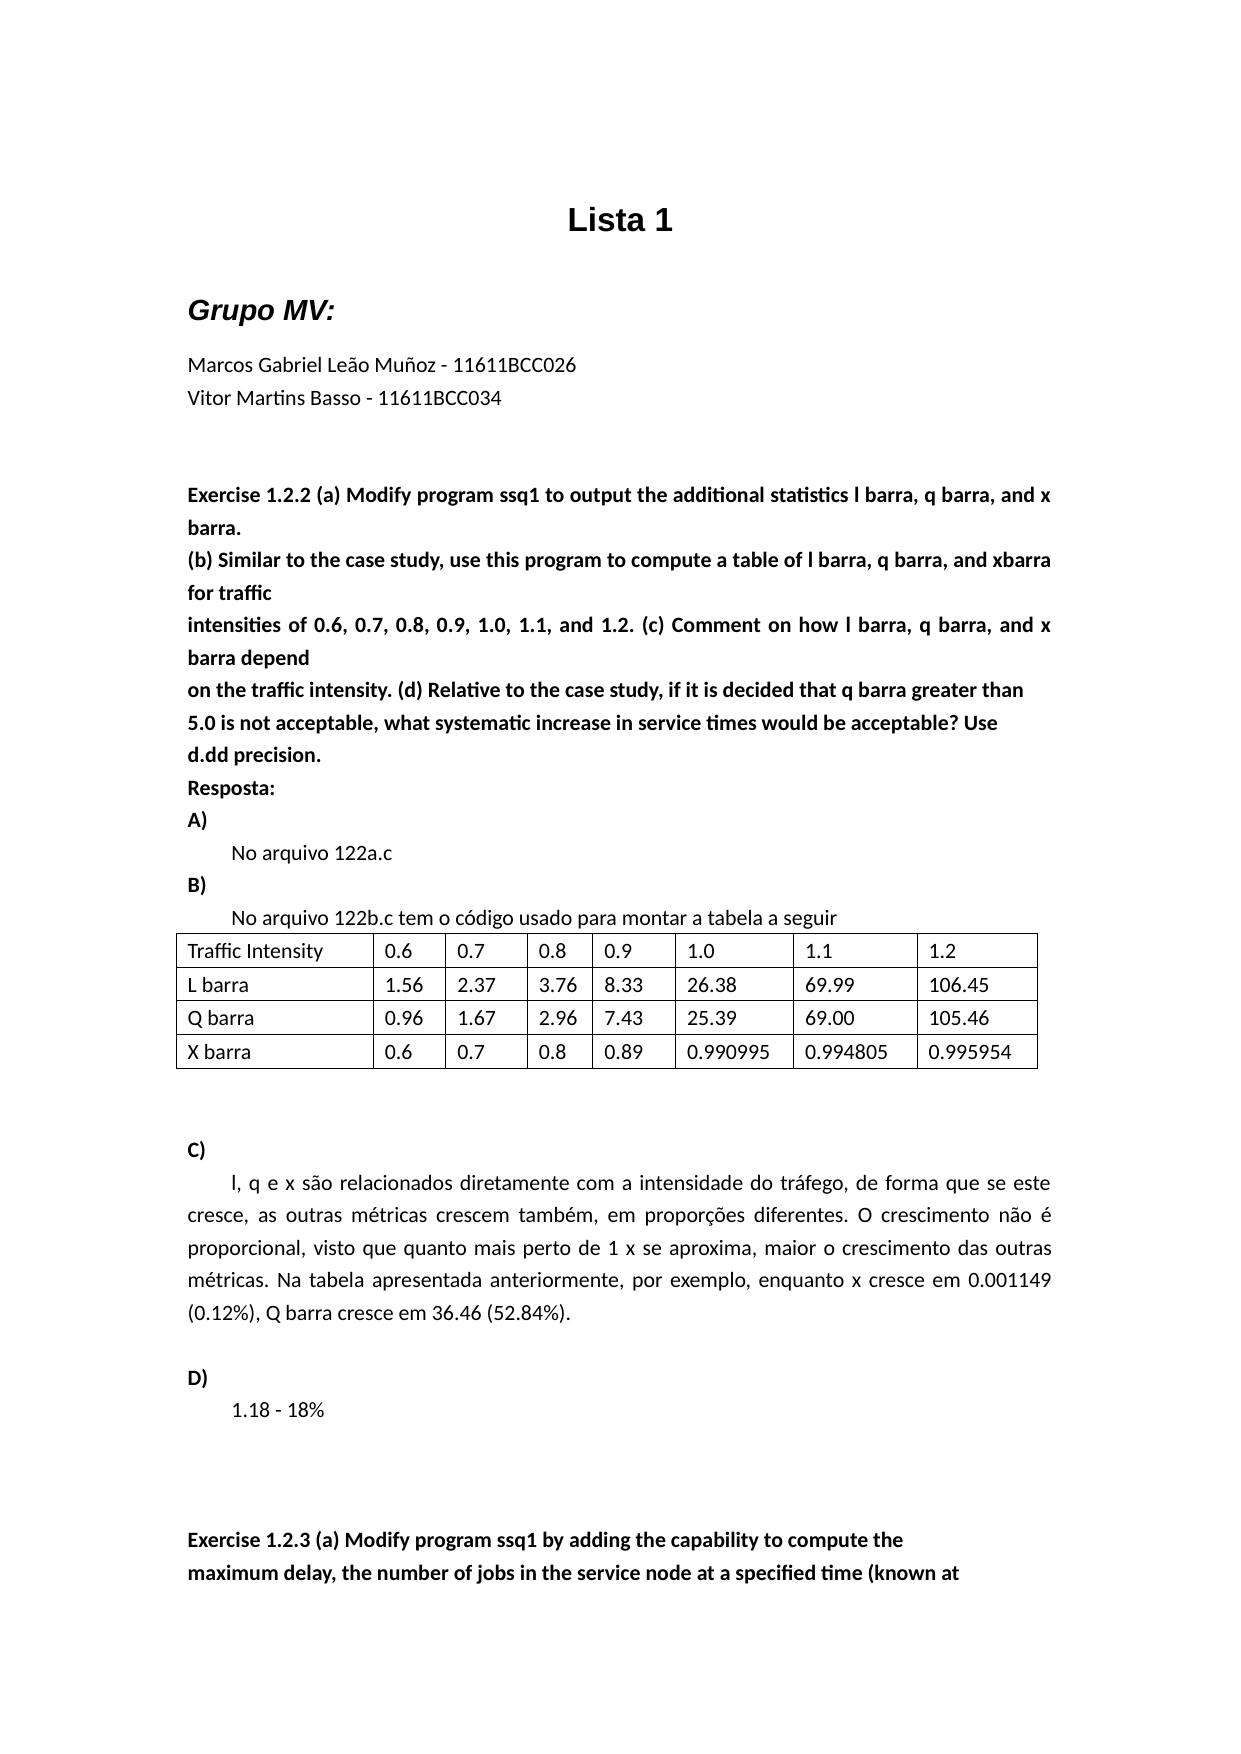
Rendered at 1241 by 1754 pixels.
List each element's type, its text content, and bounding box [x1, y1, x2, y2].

text l, q e x são relacionados diretamente com a intensidade do tráfego, de forma que se este cresce, as outras métricas crescem também, em proporções diferentes. O crescimento não é proporcional, visto que quanto mais perto de 1 x se aproxima, maior o crescimento das outras métricas. Na tabela apresentada anteriormente, por exemplo, enquanto x cresce em 0.001149 (0.12%), Q barra cresce em 36.46 (52.84%). [187, 1166, 1053, 1328]
table_cell 1.56 [374, 968, 445, 1000]
text maximum delay, the number of jobs in the service node at a specified time (known at [187, 1556, 1053, 1588]
table_header 1.2 [918, 934, 1037, 967]
table_cell 8.33 [593, 968, 675, 1000]
table_header 0.8 [528, 934, 592, 967]
text Resposta: [187, 771, 1053, 803]
table_cell 25.39 [676, 1001, 793, 1034]
table_cell Q barra [177, 1001, 373, 1034]
text No arquivo 122a.c [187, 836, 1053, 868]
table_header 0.6 [374, 934, 445, 967]
text Marcos Gabriel Leão Muñoz - 11611BCC026 [187, 348, 1053, 381]
table_cell 69.99 [794, 968, 917, 1000]
text D) [187, 1361, 1053, 1393]
text 5.0 is not acceptable, what systematic increase in service times would be acceptable? Use [187, 706, 1053, 738]
table_cell 0.8 [528, 1035, 592, 1067]
table_cell 105.46 [918, 1001, 1037, 1034]
table_cell 26.38 [676, 968, 793, 1000]
table_cell 0.7 [446, 1035, 527, 1067]
subtitle Grupo MV: [187, 277, 1053, 342]
text B) [187, 868, 1053, 901]
table_cell L barra [177, 968, 373, 1000]
text Vitor Martins Basso - 11611BCC034 [187, 381, 1053, 413]
table_cell 7.43 [593, 1001, 675, 1034]
table_header 0.9 [593, 934, 675, 967]
table_cell 0.994805 [794, 1035, 917, 1067]
table_header 1.0 [676, 934, 793, 967]
text No arquivo 122b.c tem o código usado para montar a tabela a seguir [187, 901, 1053, 933]
table_header 1.1 [794, 934, 917, 967]
table_cell 0.96 [374, 1001, 445, 1034]
text d.dd precision. [187, 738, 1053, 771]
table_cell 2.37 [446, 968, 527, 1000]
text intensities of 0.6, 0.7, 0.8, 0.9, 1.0, 1.1, and 1.2. (c) Comment on how l barra, q barra, and x barra depend [187, 608, 1053, 673]
text (b) Similar to the case study, use this program to compute a table of l barra, q barra, and xbarra for traffic [187, 543, 1053, 608]
text Exercise 1.2.3 (a) Modify program ssq1 by adding the capability to compute the [187, 1523, 1053, 1556]
text A) [187, 803, 1053, 836]
text C) [187, 1133, 1053, 1166]
table_cell X barra [177, 1035, 373, 1067]
table_cell 106.45 [918, 968, 1037, 1000]
text on the traffic intensity. (d) Relative to the case study, if it is decided that q barra greater than [187, 673, 1053, 706]
table_cell 0.89 [593, 1035, 675, 1067]
table_cell 0.990995 [676, 1035, 793, 1067]
table_cell 2.96 [528, 1001, 592, 1034]
table_cell 1.67 [446, 1001, 527, 1034]
text Exercise 1.2.2 (a) Modify program ssq1 to output the additional statistics l barra, q barra, and x barra. [187, 478, 1053, 543]
table_cell 0.6 [374, 1035, 445, 1067]
table_header 0.7 [446, 934, 527, 967]
subtitle Lista 1 [187, 187, 1053, 252]
table_header Traffic Intensity [177, 934, 373, 967]
table_cell 0.995954 [918, 1035, 1037, 1067]
text 1.18 - 18% [187, 1393, 1053, 1426]
table_cell 69.00 [794, 1001, 917, 1034]
table_cell 3.76 [528, 968, 592, 1000]
